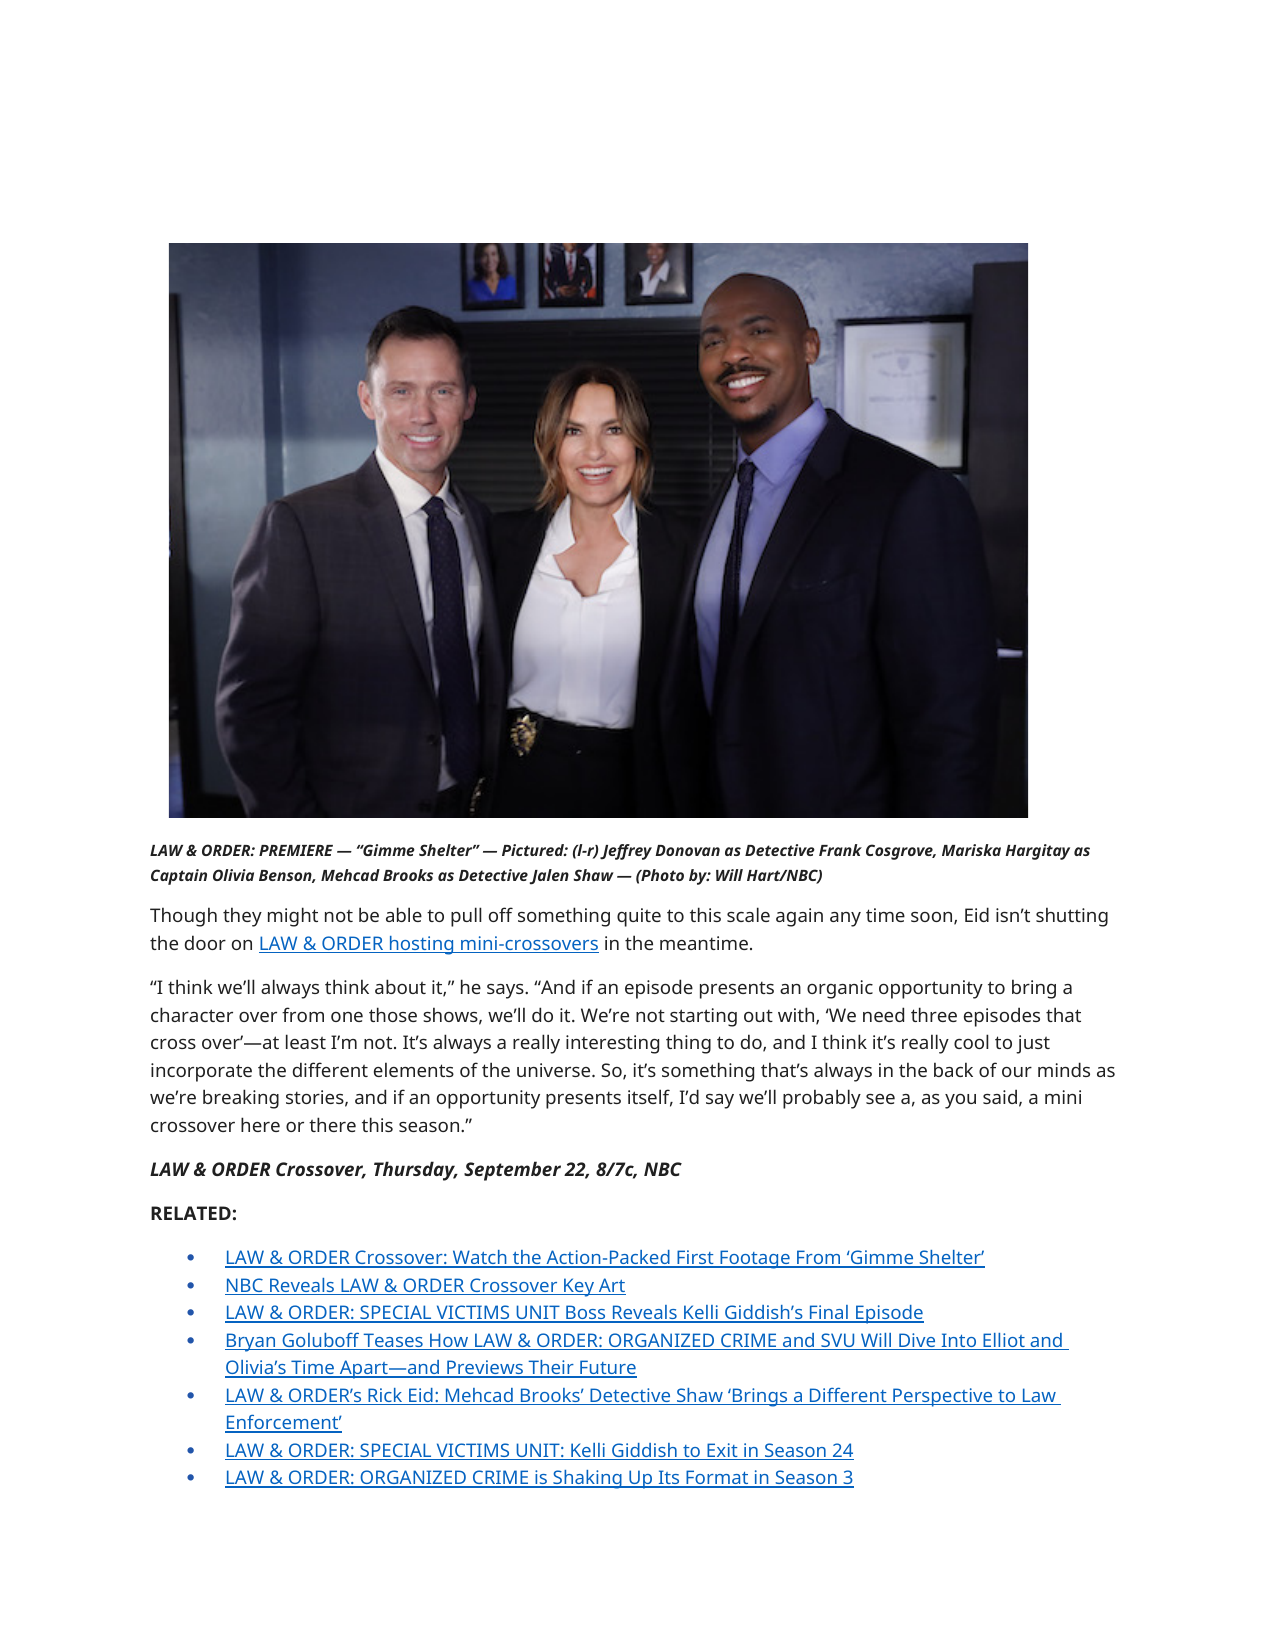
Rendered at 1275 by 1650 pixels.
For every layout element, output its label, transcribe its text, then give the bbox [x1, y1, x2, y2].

text Though they might not be able to pull off something quite to this scale again any time soon, Eid isn’t shutting the door on LAW & ORDER hosting mini-crossovers in the meantime. [150, 903, 1125, 956]
text “I think we’ll always think about it,” he says. “And if an episode presents an organic opportunity to bring a character over from one those shows, we’ll do it. We’re not starting out with, ‘We need three episodes that cross over’—at least I’m not. It’s always a really interesting thing to do, and I think it’s really cool to just incorporate the different elements of the universe. So, it’s something that’s always in the back of our minds as we’re breaking stories, and if an opportunity presents itself, I’d say we’ll probably see a, as you said, a mini crossover here or there this season.” [150, 974, 1125, 1137]
list LAW & ORDER: SPECIAL VICTIMS UNIT: Kelli Giddish to Exit in Season 24 [187, 1437, 1125, 1462]
list LAW & ORDER’s Rick Eid: Mehcad Brooks’ Detective Shaw ‘Brings a Different Perspective to Law Enforcement’ [187, 1382, 1125, 1435]
list Bryan Goluboff Teases How LAW & ORDER: ORGANIZED CRIME and SVU Will Dive Into Elliot and Olivia’s Time Apart—and Previews Their Future [187, 1327, 1125, 1380]
list LAW & ORDER: ORGANIZED CRIME is Shaking Up Its Format in Season 3 [187, 1464, 1125, 1490]
list LAW & ORDER: SPECIAL VICTIMS UNIT Boss Reveals Kelli Giddish’s Final Episode [187, 1299, 1125, 1325]
text LAW & ORDER Crossover, Thursday, September 22, 8/7c, NBC [150, 1156, 1125, 1182]
text LAW & ORDER: PREMIERE — “Gimme Shelter” — Pictured: (l-r) Jeffrey Donovan as Detective Frank Cosgrove, Mariska Hargitay as Captain Olivia Benson, Mehcad Brooks as Detective Jalen Shaw — (Photo by: Will Hart/NBC) [150, 836, 1125, 886]
list LAW & ORDER Crossover: Watch the Action-Packed First Footage From ‘Gimme Shelter’ [187, 1244, 1125, 1270]
text RELATED: [150, 1200, 1125, 1226]
list NBC Reveals LAW & ORDER Crossover Key Art [187, 1272, 1125, 1297]
